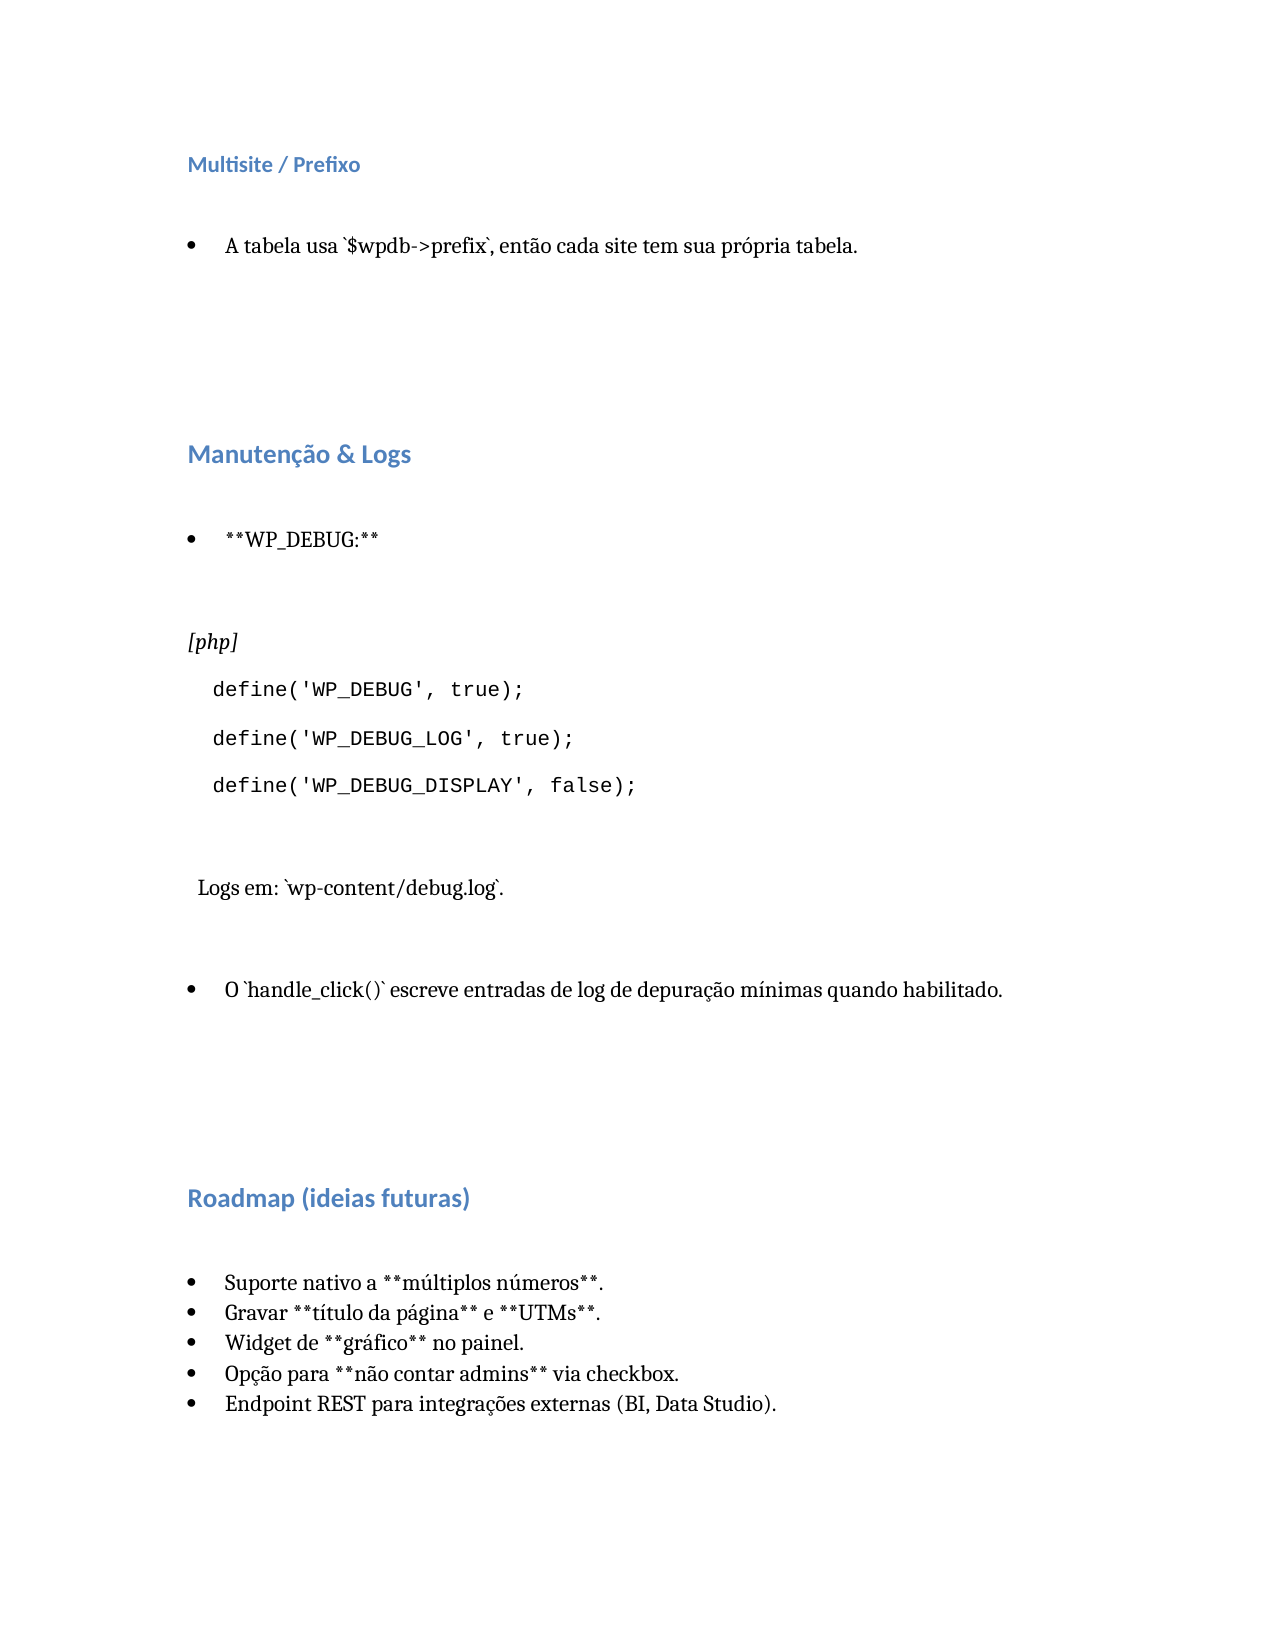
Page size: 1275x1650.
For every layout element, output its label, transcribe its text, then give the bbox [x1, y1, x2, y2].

text Logs em: `wp-content/debug.log`. [187, 874, 1087, 901]
list O `handle_click()` escreve entradas de log de depuração mínimas quando habilitado. [187, 977, 1087, 1003]
text define('WP_DEBUG', true); [187, 679, 1087, 703]
list Endpoint REST para integrações externas (BI, Data Studio). [187, 1391, 1087, 1417]
list Gravar **título da página** e **UTMs**. [187, 1300, 1087, 1326]
list Widget de **gráfico** no painel. [187, 1330, 1087, 1357]
text define('WP_DEBUG_LOG', true); [187, 727, 1087, 751]
subtitle Manutenção & Logs [187, 437, 1087, 470]
list Opção para **não contar admins** via checkbox. [187, 1360, 1087, 1387]
list Suporte nativo a **múltiplos números**. [187, 1270, 1087, 1296]
subtitle Multisite / Prefixo [187, 150, 1087, 178]
list **WP_DEBUG:** [187, 526, 1087, 553]
subtitle Roadmap (ideias futuras) [187, 1181, 1087, 1214]
text define('WP_DEBUG_DISPLAY', false); [187, 776, 1087, 799]
list A tabela usa `$wpdb->prefix`, então cada site tem sua própria tabela. [187, 233, 1087, 259]
text [php] [187, 628, 1087, 655]
